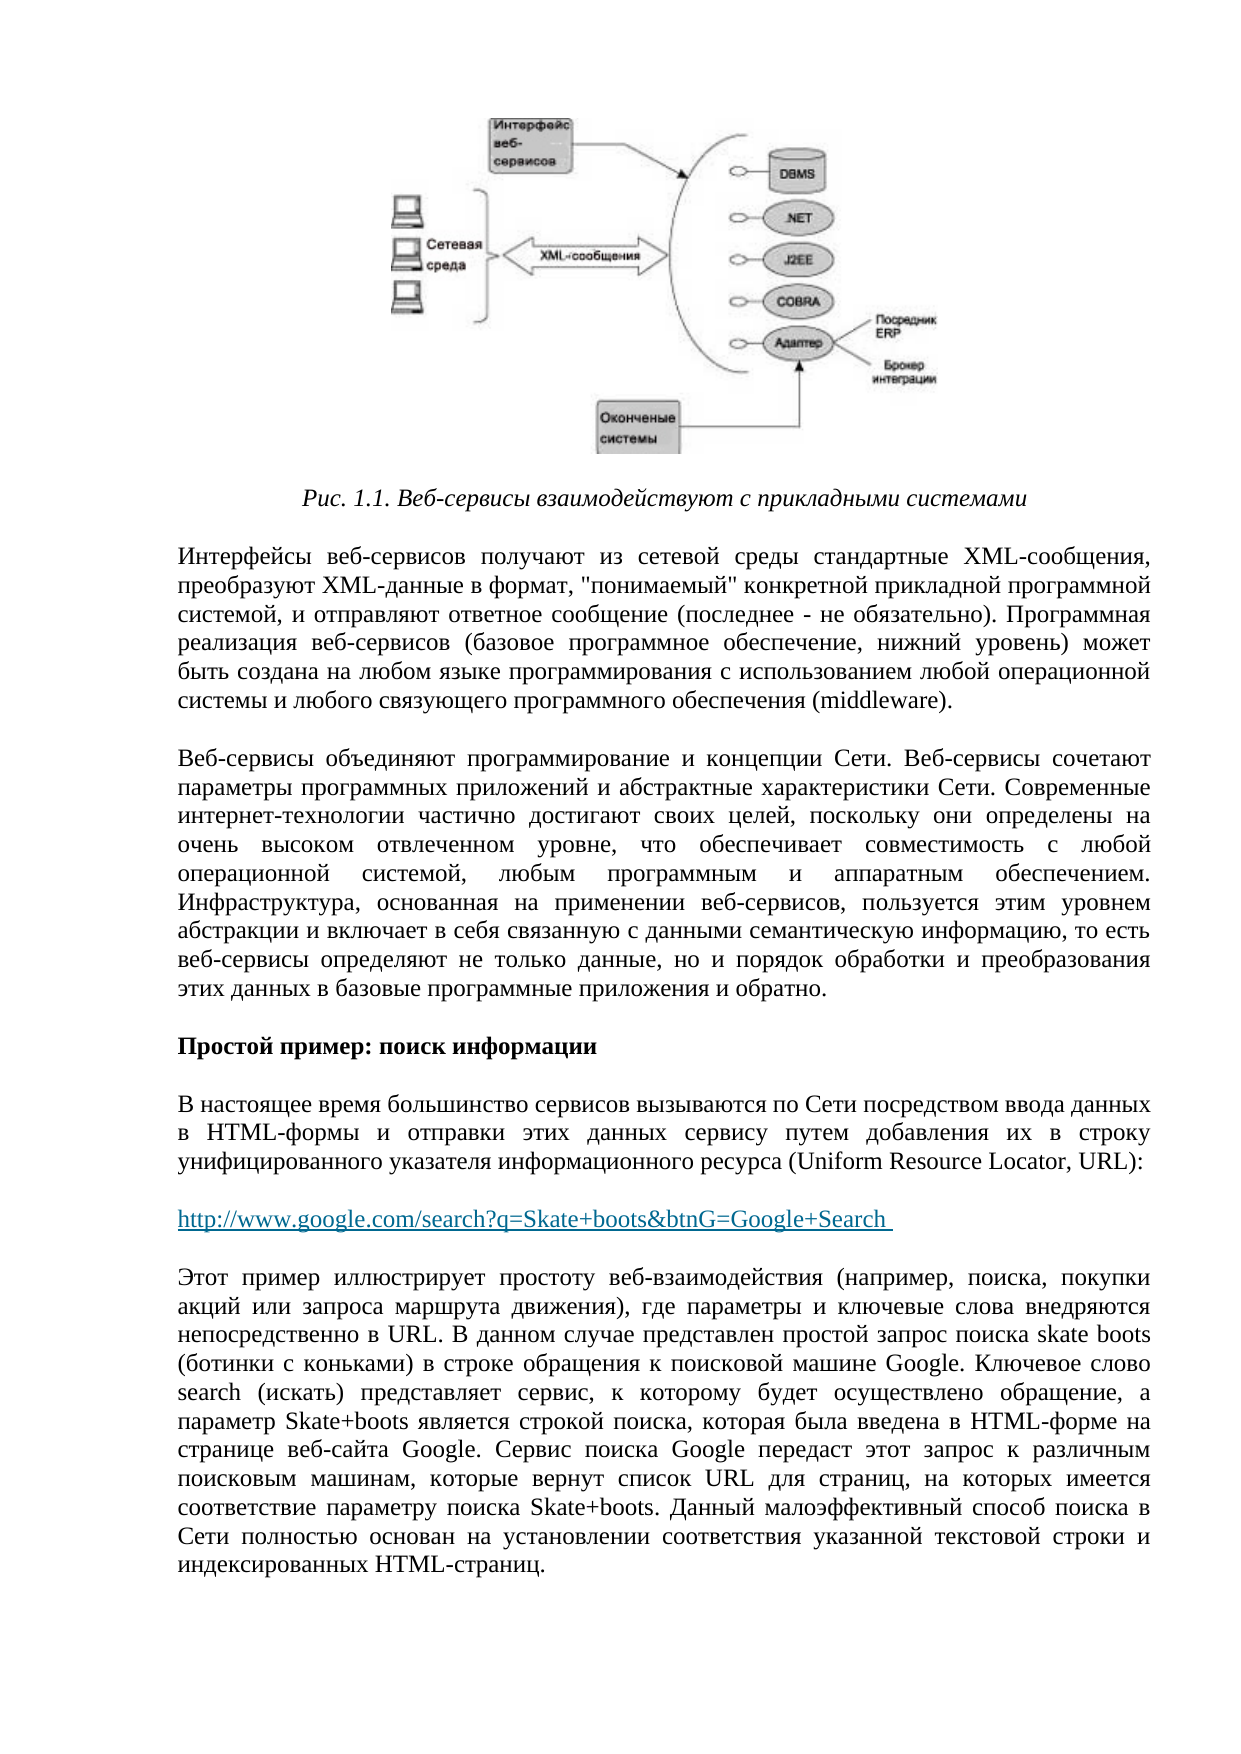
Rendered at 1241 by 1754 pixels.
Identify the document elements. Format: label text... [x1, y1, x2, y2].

text Простой пример: поиск информации [177, 1031, 1152, 1059]
text Этот пример иллюстрирует простоту веб-взаимодействия (например, поиска, покупки акций или запроса маршрута движения), где параметры и ключевые слова внедряются непосредственно в URL. В данном случае представлен простой запрос поиска skate boots (ботинки с коньками) в строке обращения к поисковой машине Google. Ключевое слово search (искать) представляет сервис, к которому будет осуществлено обращение, а параметр Skate+boots является строкой поиска, которая была введена в HTML-форме на странице веб-сайта Google. Сервис поиска Google передаст этот запрос к различным поисковым машинам, которые вернут список URL для страниц, на которых имеется соответствие параметру поиска Skate+boots. Данный малоэффективный способ поиска в Сети полностью основан на установлении соответствия указанной текстовой строки и индексированных HTML-страниц. [177, 1262, 1152, 1578]
text В настоящее время большинство сервисов вызываются по Сети посредством ввода данных в HTML-формы и отправки этих данных сервису путем добавления их в строку унифицированного указателя информационного ресурса (Uniform Resource Locator, URL): [177, 1089, 1152, 1175]
text Веб-сервисы объединяют программирование и концепции Сети. Веб-сервисы сочетают параметры программных приложений и абстрактные характеристики Сети. Современные интернет-технологии частично достигают своих целей, поскольку они определены на очень высоком отвлеченном уровне, что обеспечивает совместимость с любой операционной системой, любым программным и аппаратным обеспечением. Инфраструктура, основанная на применении веб-сервисов, пользуется этим уровнем абстракции и включает в себя связанную с данными семантическую информацию, то есть веб-сервисы определяют не только данные, но и порядок обработки и преобразования этих данных в базовые программные приложения и обратно. [177, 743, 1152, 1002]
picture [391, 118, 938, 454]
text http://www.google.com/search?q=Skate+boots&btnG=Google+Search [177, 1204, 1152, 1233]
text Интерфейсы веб-сервисов получают из сетевой среды стандартные XML-сообщения, преобразуют XML-данные в формат, "понимаемый" конкретной прикладной программной системой, и отправляют ответное сообщение (последнее - не обязательно). Программная реализация веб-сервисов (базовое программное обеспечение, нижний уровень) может быть создана на любом языке программирования с использованием любой операционной системы и любого связующего программного обеспечения (middleware). [177, 541, 1152, 714]
text Рис. 1.1. Веб-сервисы взаимодействуют с прикладными системами [177, 483, 1152, 512]
